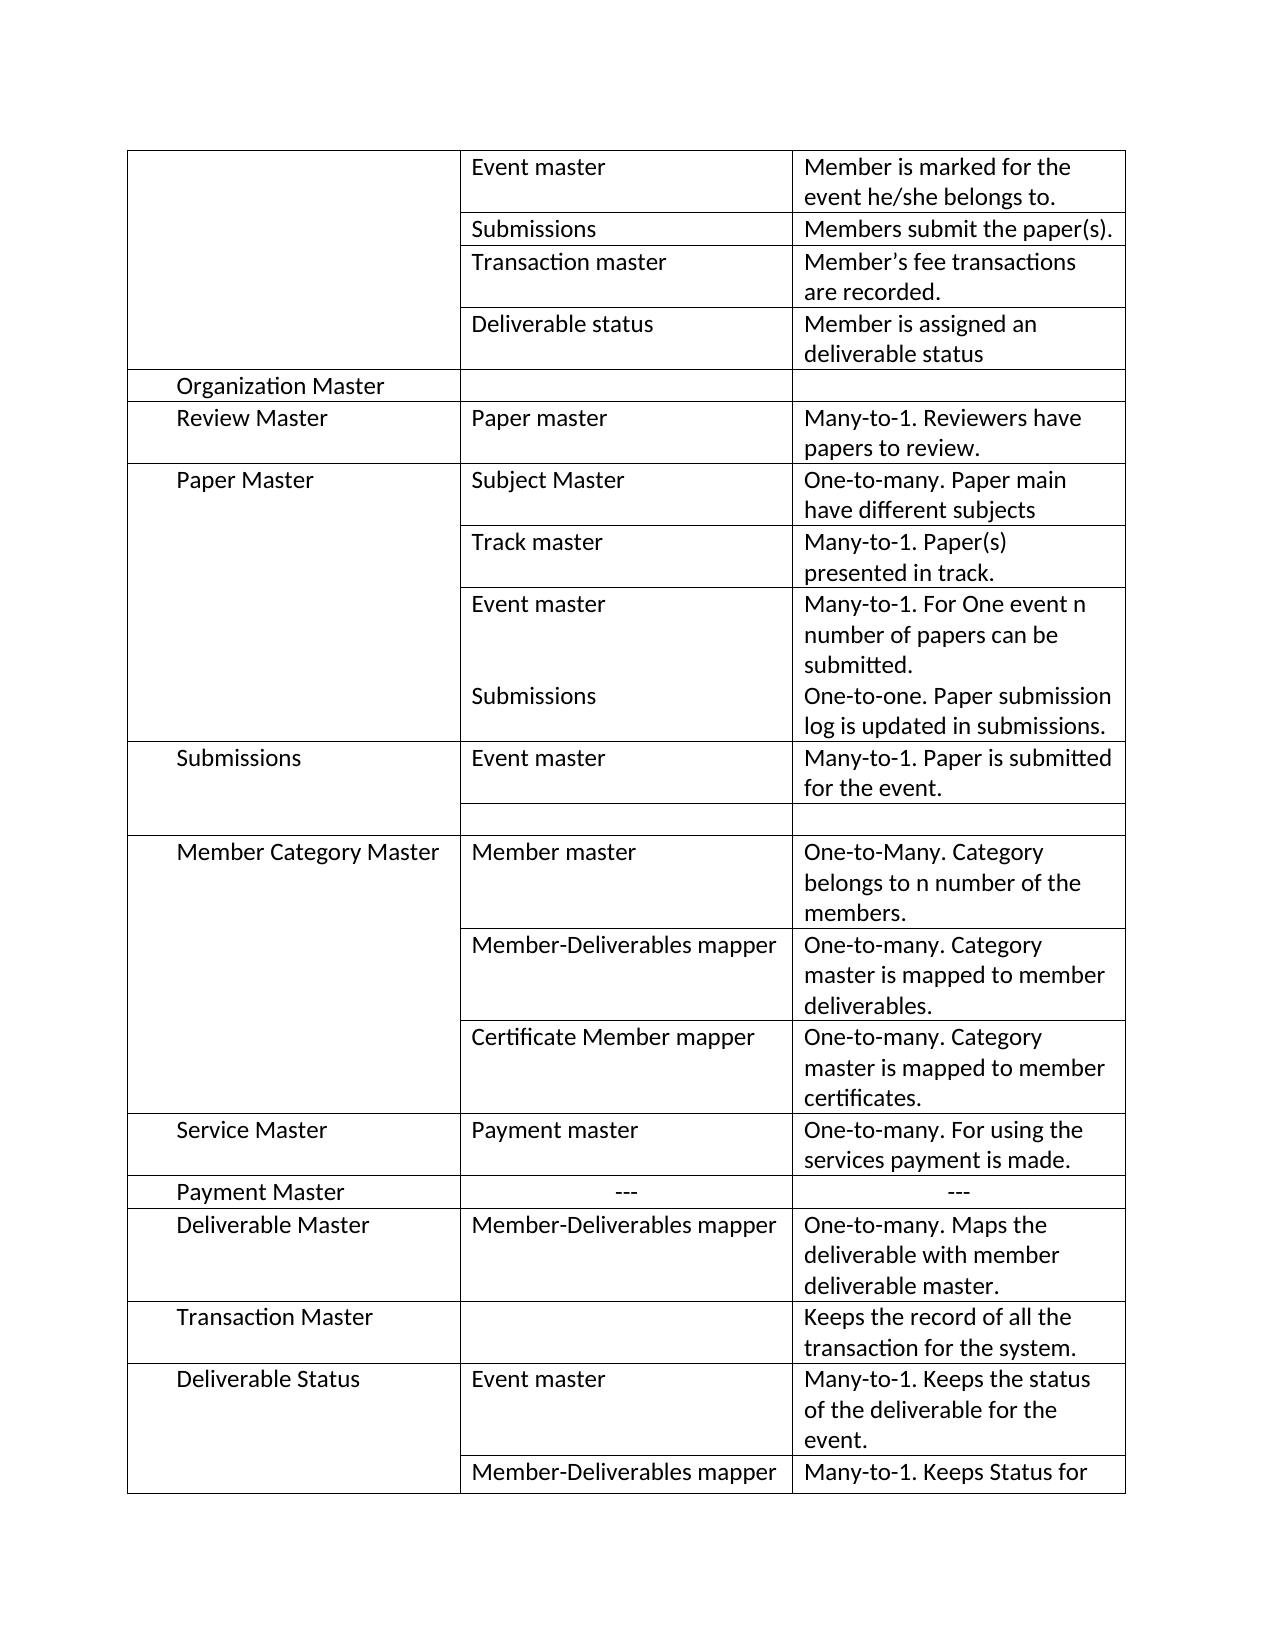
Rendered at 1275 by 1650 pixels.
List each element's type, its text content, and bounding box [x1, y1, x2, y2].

table_cell Member is marked for the event he/she belongs to. [793, 151, 1125, 212]
table_cell Event master [461, 1364, 792, 1455]
table_cell Many-to-1. Keeps the status of the deliverable for the event. [793, 1364, 1125, 1455]
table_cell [793, 1456, 1125, 1493]
table_cell One-to-many. Paper main have different subjects [793, 464, 1125, 525]
table_cell Transaction master [461, 246, 792, 307]
table_cell One-to-many. Category master is mapped to member certificates. [793, 1021, 1125, 1113]
table_cell Keeps the record of all the transaction for the system. [793, 1302, 1125, 1363]
table_cell [461, 804, 792, 835]
table_cell Paper Master [128, 464, 460, 741]
table_cell Many-to-1. Paper is submitted for the event. [793, 742, 1125, 803]
table_cell Deliverable status [461, 308, 792, 369]
table_cell Member’s fee transactions are recorded. [793, 246, 1125, 307]
table_cell Payment Master [128, 1176, 460, 1208]
table_cell Deliverable Status [128, 1364, 460, 1493]
table_cell One-to-many. Maps the deliverable with member deliverable master. [793, 1209, 1125, 1301]
table_cell Event master Submissions [461, 588, 792, 741]
table_cell Submissions [461, 213, 792, 245]
table_cell Submissions [128, 742, 460, 835]
table_cell [793, 370, 1125, 401]
table_cell Member master [461, 836, 792, 928]
table_cell Organization Master [128, 370, 460, 401]
table_cell Subject Master [461, 464, 792, 525]
table_cell Many-to-1. Paper(s) presented in track. [793, 526, 1125, 587]
table_cell Member-Deliverables mapper [461, 929, 792, 1020]
table_cell [461, 370, 792, 401]
table_cell Many-to-1. Reviewers have papers to review. [793, 402, 1125, 463]
table_cell Payment master [461, 1114, 792, 1175]
table_cell [793, 804, 1125, 835]
table_cell --- [793, 1176, 1125, 1208]
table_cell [461, 1456, 792, 1493]
table_cell Service Master [128, 1114, 460, 1175]
table_cell Paper master [461, 402, 792, 463]
table_cell Many-to-1. For One event n number of papers can be submitted. One-to-one. Paper submission log is updated in submissions. [793, 588, 1125, 741]
table_cell Member is assigned an deliverable status [793, 308, 1125, 369]
table_cell Member Category Master [128, 836, 460, 1113]
table_cell One-to-many. Category master is mapped to member deliverables. [793, 929, 1125, 1020]
table_cell One-to-many. For using the services payment is made. [793, 1114, 1125, 1175]
table_cell Member-Deliverables mapper [461, 1209, 792, 1301]
table_cell [461, 1302, 792, 1363]
table_cell Members submit the paper(s). [793, 213, 1125, 245]
table_cell Review Master [128, 402, 460, 463]
table_cell Transaction Master [128, 1302, 460, 1363]
table_cell Track master [461, 526, 792, 587]
table_cell One-to-Many. Category belongs to n number of the members. [793, 836, 1125, 928]
table_cell Event master [461, 742, 792, 803]
table_cell Event master [461, 151, 792, 212]
table_cell Deliverable Master [128, 1209, 460, 1301]
table_cell Certificate Member mapper [461, 1021, 792, 1113]
table_cell --- [461, 1176, 792, 1208]
